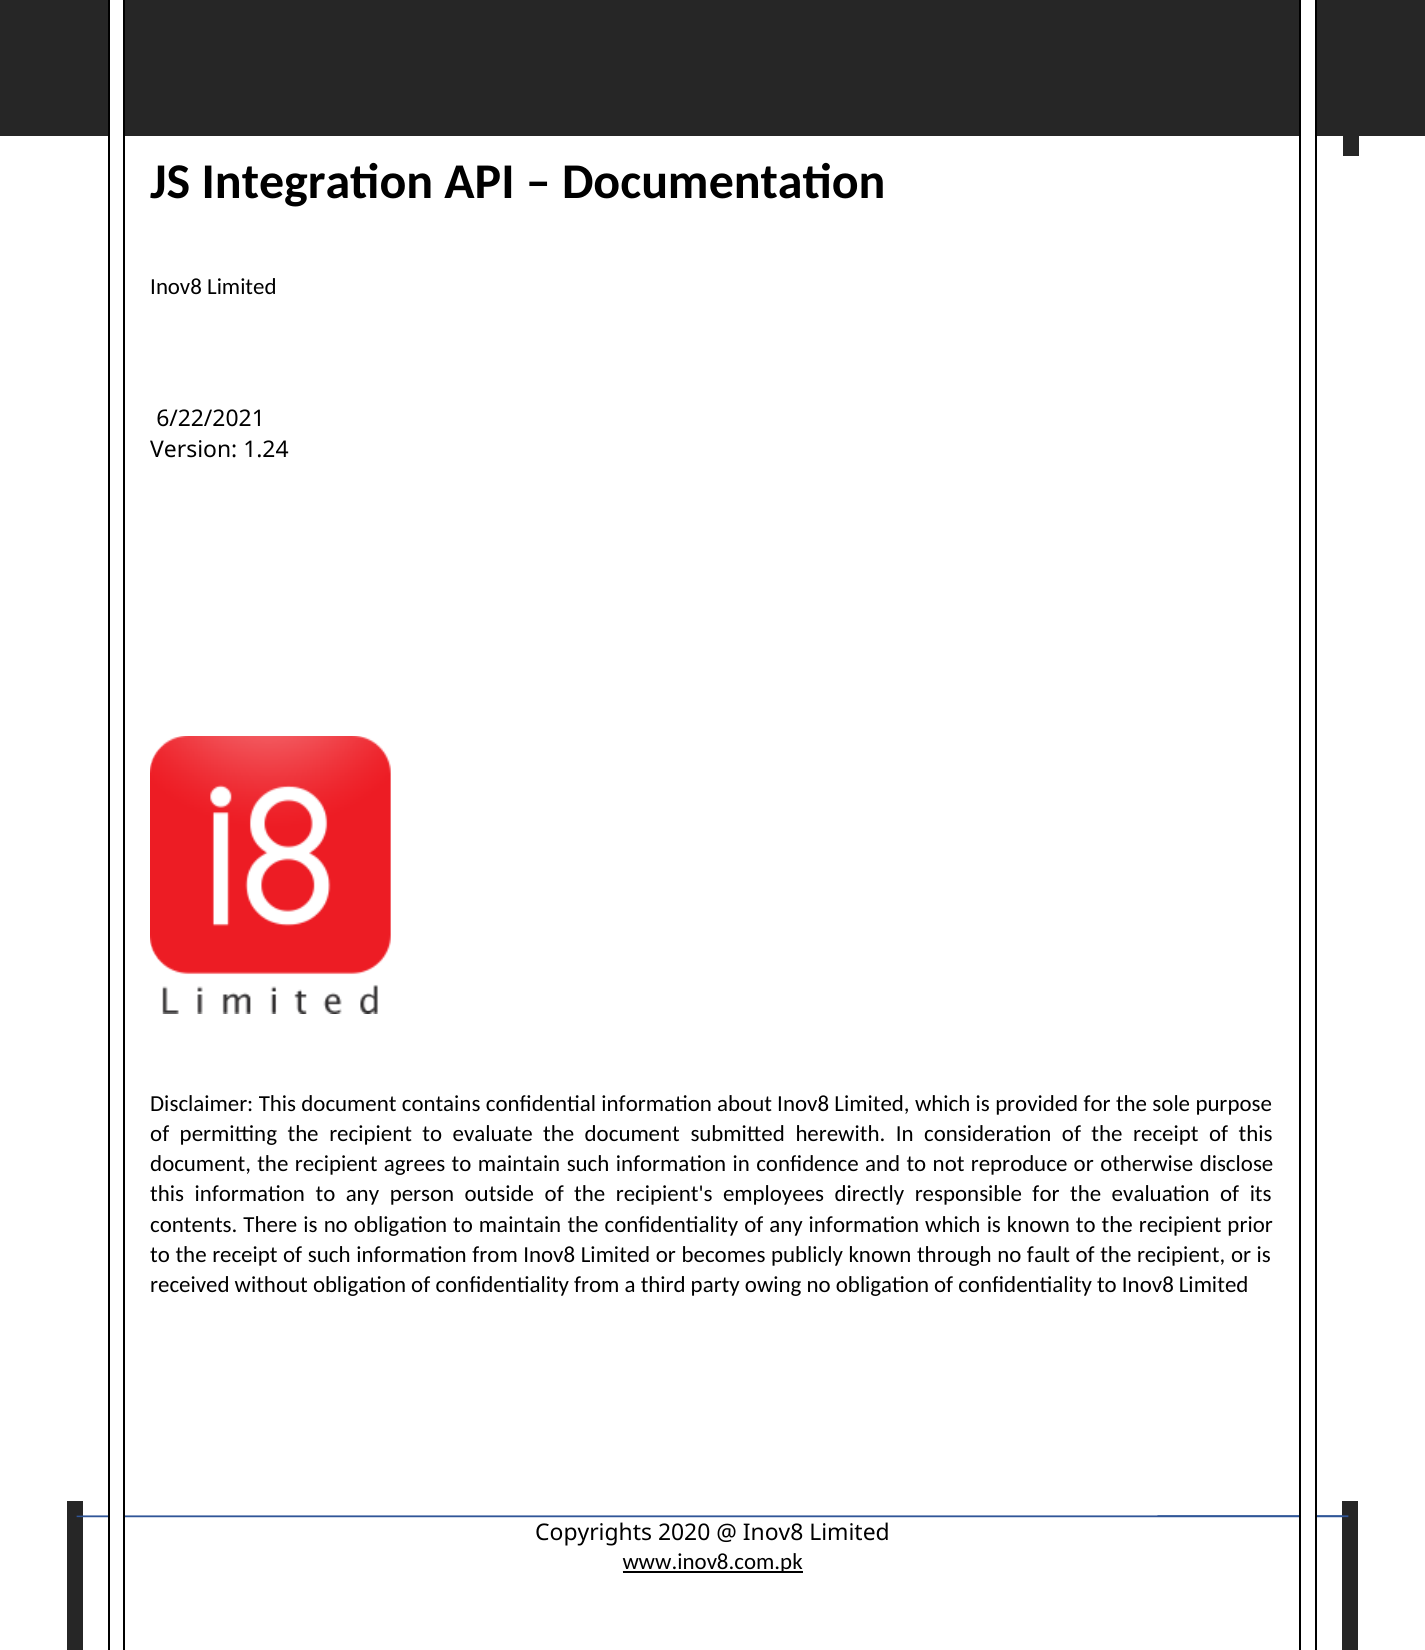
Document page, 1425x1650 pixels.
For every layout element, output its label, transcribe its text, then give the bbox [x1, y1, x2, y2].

picture [150, 736, 391, 1014]
text JS Integration API – Documentation [150, 150, 1275, 211]
text Version: 1.24 [150, 433, 1275, 465]
